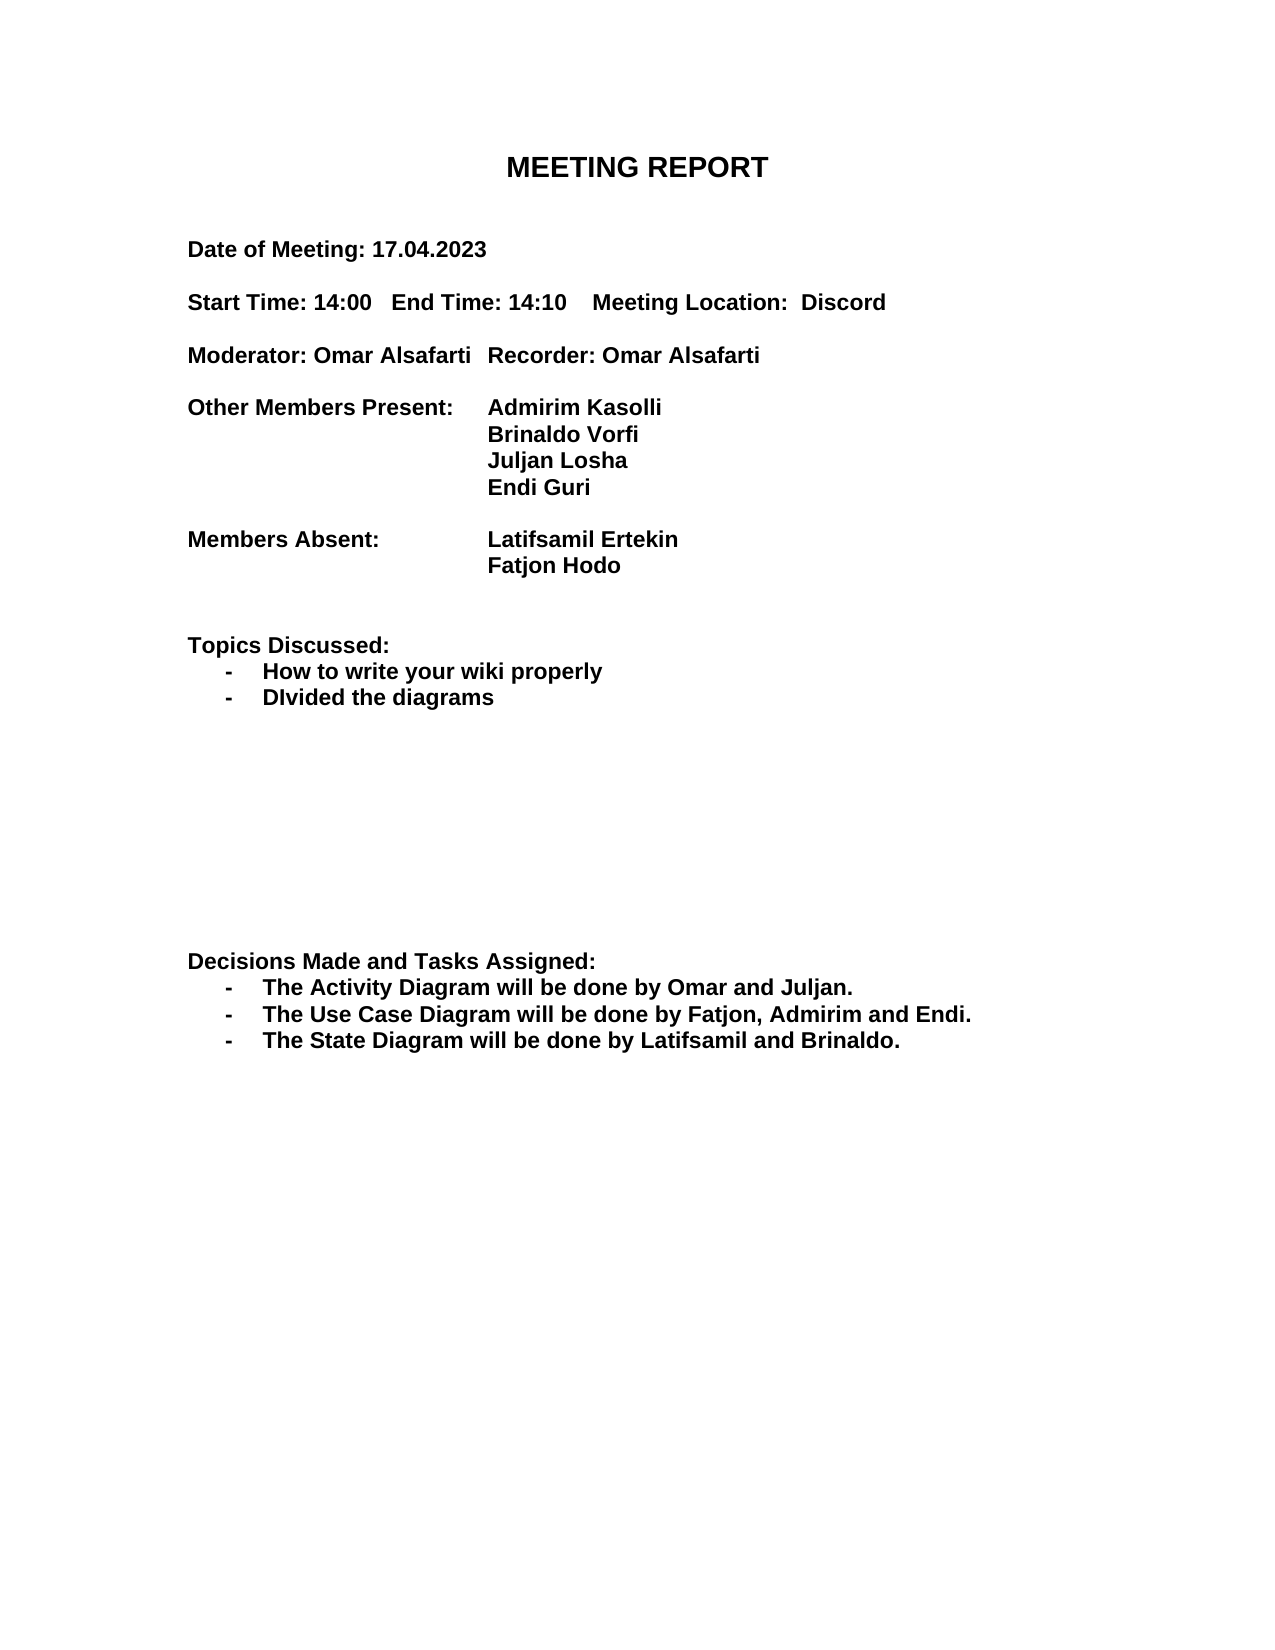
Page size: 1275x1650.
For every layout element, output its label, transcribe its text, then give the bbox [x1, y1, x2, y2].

text Other Members Present: Admirim Kasolli [187, 394, 1087, 421]
text Decisions Made and Tasks Assigned: [187, 948, 1087, 974]
list The State Diagram will be done by Latifsamil and Brinaldo. [225, 1027, 1087, 1053]
text Date of Meeting: 17.04.2023 [187, 236, 1087, 263]
text Members Absent: Latifsamil Ertekin [187, 526, 1087, 552]
text Juljan Losha [412, 447, 1087, 473]
list DIvided the diagrams [225, 684, 1087, 711]
text Endi Guri [412, 473, 1087, 500]
list How to write your wiki properly [225, 658, 1087, 684]
list The Use Case Diagram will be done by Fatjon, Admirim and Endi. [225, 1001, 1087, 1027]
text MEETING REPORT [187, 150, 1087, 183]
text Moderator: Omar Alsafarti Recorder: Omar Alsafarti [187, 342, 1087, 368]
text Topics Discussed: [187, 632, 1087, 658]
text Fatjon Hodo [187, 552, 1087, 579]
text Start Time: 14:00 End Time: 14:10 Meeting Location: Discord [187, 289, 1087, 315]
list The Activity Diagram will be done by Omar and Juljan. [225, 974, 1087, 1001]
text Brinaldo Vorfi [412, 421, 1087, 447]
